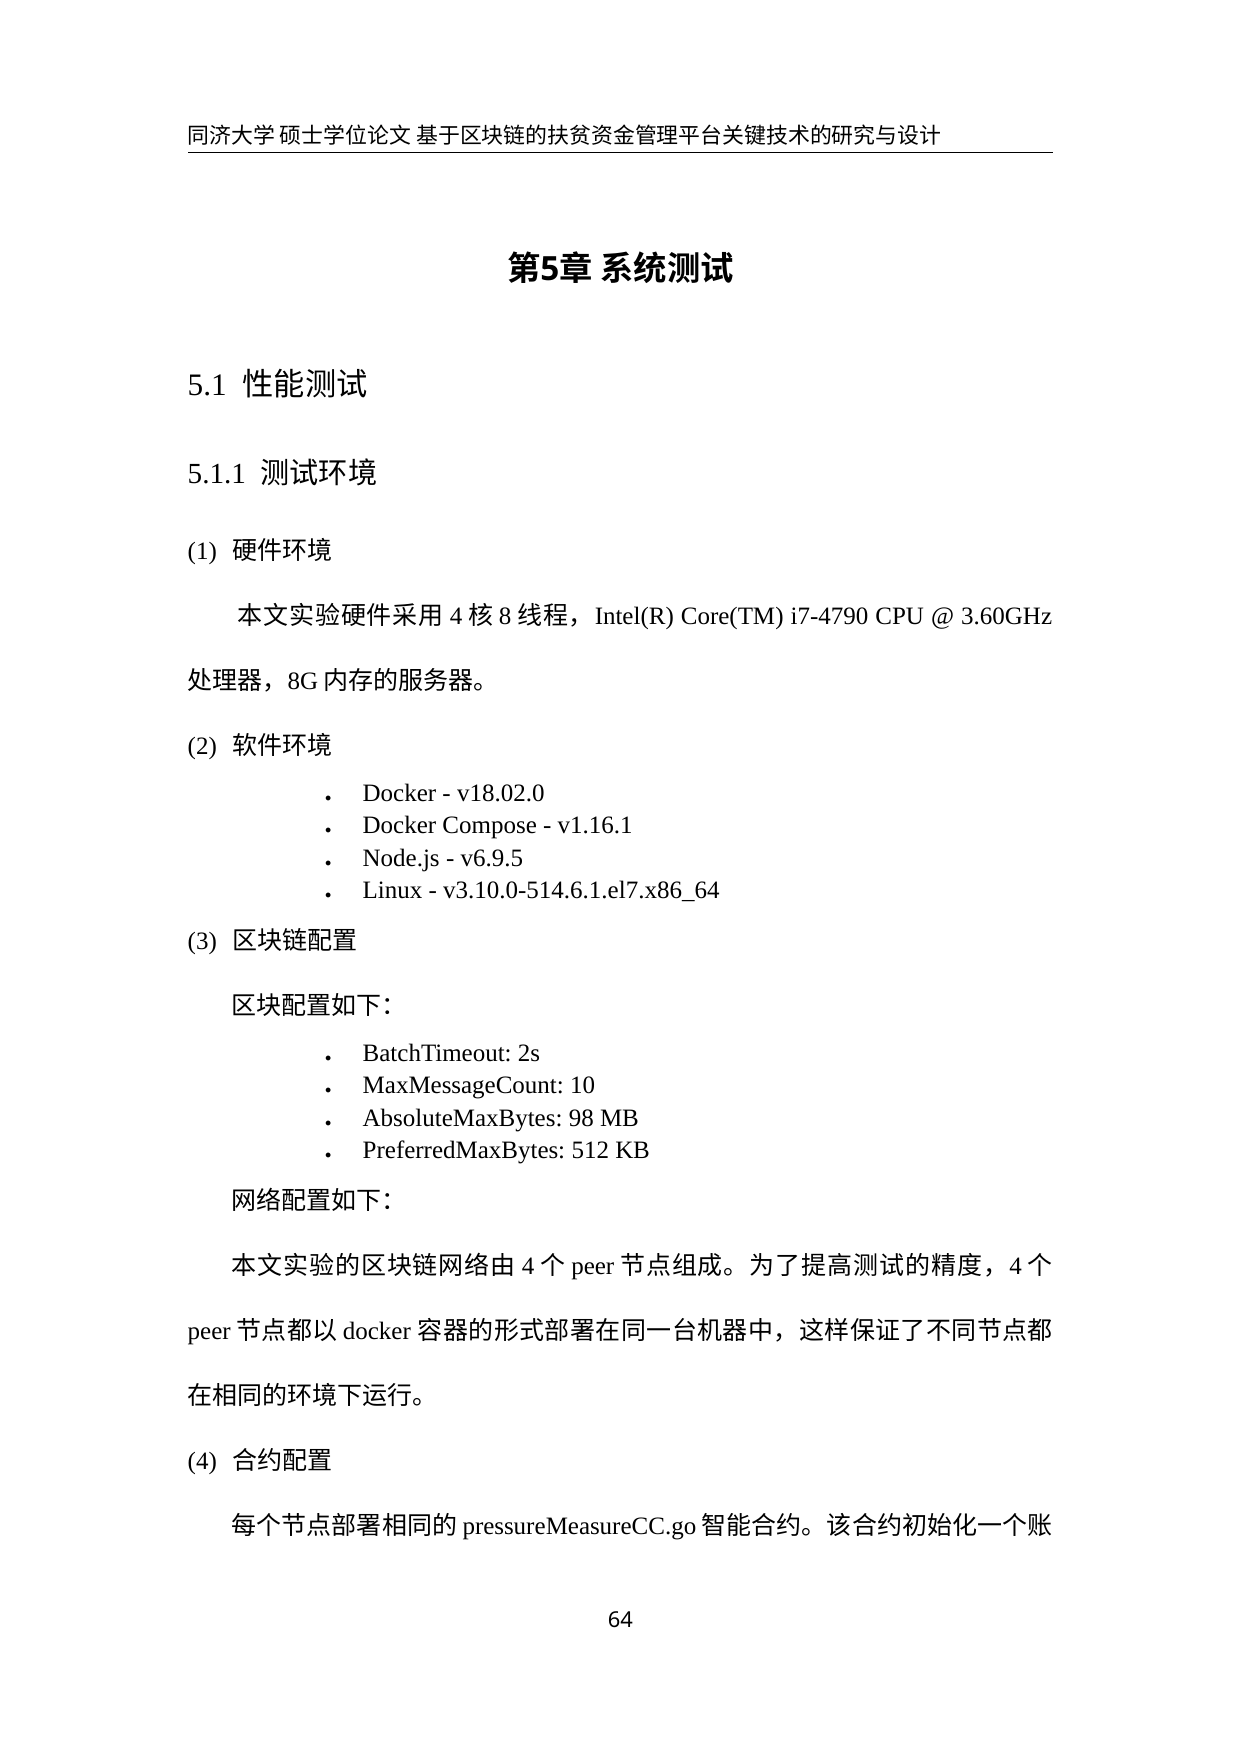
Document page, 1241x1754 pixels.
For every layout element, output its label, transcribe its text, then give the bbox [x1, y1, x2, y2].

list 硬件环境 [187, 516, 1053, 581]
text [187, 1491, 1053, 1556]
list BatchTimeout: 2s [275, 1036, 1053, 1069]
list 合约配置 [187, 1426, 1053, 1491]
list Linux - v3.10.0-514.6.1.el7.x86_64 [275, 874, 1053, 906]
list AbsoluteMaxBytes: 98 MB [275, 1101, 1053, 1134]
list Node.js - v6.9.5 [275, 841, 1053, 874]
list 区块链配置 [187, 906, 1053, 971]
subtitle 测试环境 [187, 439, 1053, 504]
text 区块配置如下： [187, 971, 1053, 1036]
list 软件环境 [187, 711, 1053, 776]
subtitle 系统测试 [187, 234, 1053, 299]
list MaxMessageCount: 10 [275, 1069, 1053, 1101]
list Docker - v18.02.0 [275, 776, 1053, 809]
list Docker Compose - v1.16.1 [275, 809, 1053, 841]
subtitle 性能测试 [187, 349, 1053, 414]
text 本文实验硬件采用4核8线程，Intel(R) Core(TM) i7-4790 CPU @ 3.60GHz处理器，8G内存的服务器。 [187, 581, 1053, 711]
text 本文实验的区块链网络由4个peer节点组成。为了提高测试的精度，4个peer节点都以docker 容器的形式部署在同一台机器中，这样保证了不同节点都在相同的环境下运行。 [187, 1231, 1053, 1426]
list PreferredMaxBytes: 512 KB [275, 1134, 1053, 1166]
text 网络配置如下： [187, 1166, 1053, 1231]
